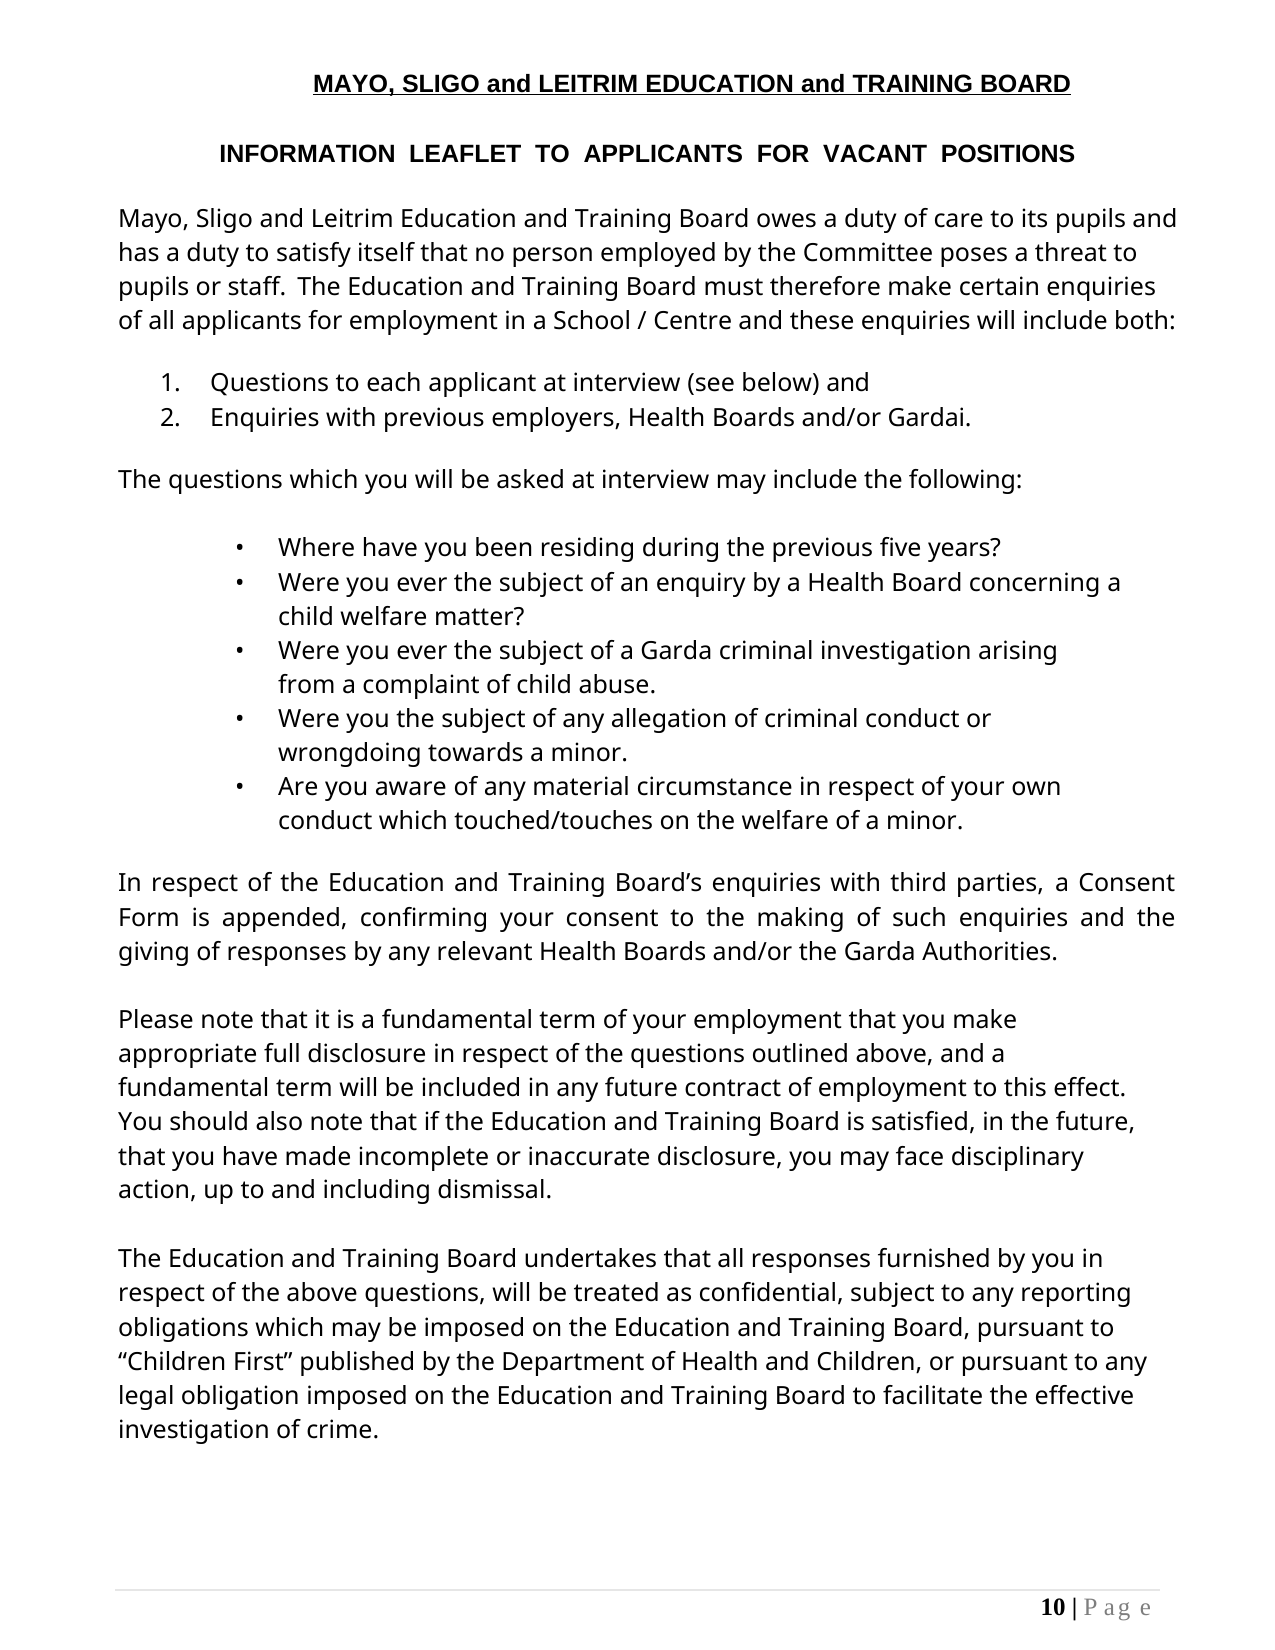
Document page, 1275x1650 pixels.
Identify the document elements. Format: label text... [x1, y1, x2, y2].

list Were you ever the subject of an enquiry by a Health Board concerning a child welfare matter? [235, 564, 1136, 632]
list Enquiries with previous employers, Health Boards and/or Gardai. [160, 399, 1275, 433]
text The Education and Training Board undertakes that all responses furnished by you in respect of the above questions, will be treated as confidential, subject to any reporting obligations which may be imposed on the Education and Training Board, pursuant to “Children First” published by the Department of Health and Children, or pursuant to any legal obligation imposed on the Education and Training Board to facilitate the effective investigation of crime. [118, 1241, 1179, 1445]
subtitle MAYO, SLIGO and LEITRIM EDUCATION and TRAINING BOARD [313, 69, 1275, 98]
list Were you ever the subject of a Garda criminal investigation arising from a complaint of child abuse. [235, 633, 1091, 701]
text Mayo, Sligo and Leitrim Education and Training Board owes a duty of care to its pupils and has a duty to satisfy itself that no person employed by the Committee poses a threat to pupils or staff. The Education and Training Board must therefore make certain enquiries of all applicants for employment in a School / Centre and these enquiries will include both: [118, 200, 1179, 337]
list Were you the subject of any allegation of criminal conduct or wrongdoing towards a minor. [235, 701, 1083, 769]
text The questions which you will be asked at interview may include the following: [118, 462, 1275, 496]
text Please note that it is a fundamental term of your employment that you make appropriate full disclosure in respect of the questions outlined above, and a fundamental term will be included in any future contract of employment to this effect. You should also note that if the Education and Training Board is satisfied, in the future, that you have made incomplete or inaccurate disclosure, you may face disciplinary action, up to and including dismissal. [118, 1002, 1159, 1206]
text In respect of the Education and Training Board’s enquiries with third parties, a Consent Form is appended, confirming your consent to the making of such enquiries and the giving of responses by any relevant Health Boards and/or the Garda Authorities. [118, 865, 1175, 967]
list Where have you been residing during the previous five years? [235, 530, 1275, 564]
text INFORMATION LEAFLET TO APPLICANTS FOR VACANT POSITIONS [19, 138, 1275, 167]
list Are you aware of any material circumstance in respect of your own conduct which touched/touches on the welfare of a minor. [235, 769, 1111, 837]
list Questions to each applicant at interview (see below) and [160, 365, 1275, 399]
